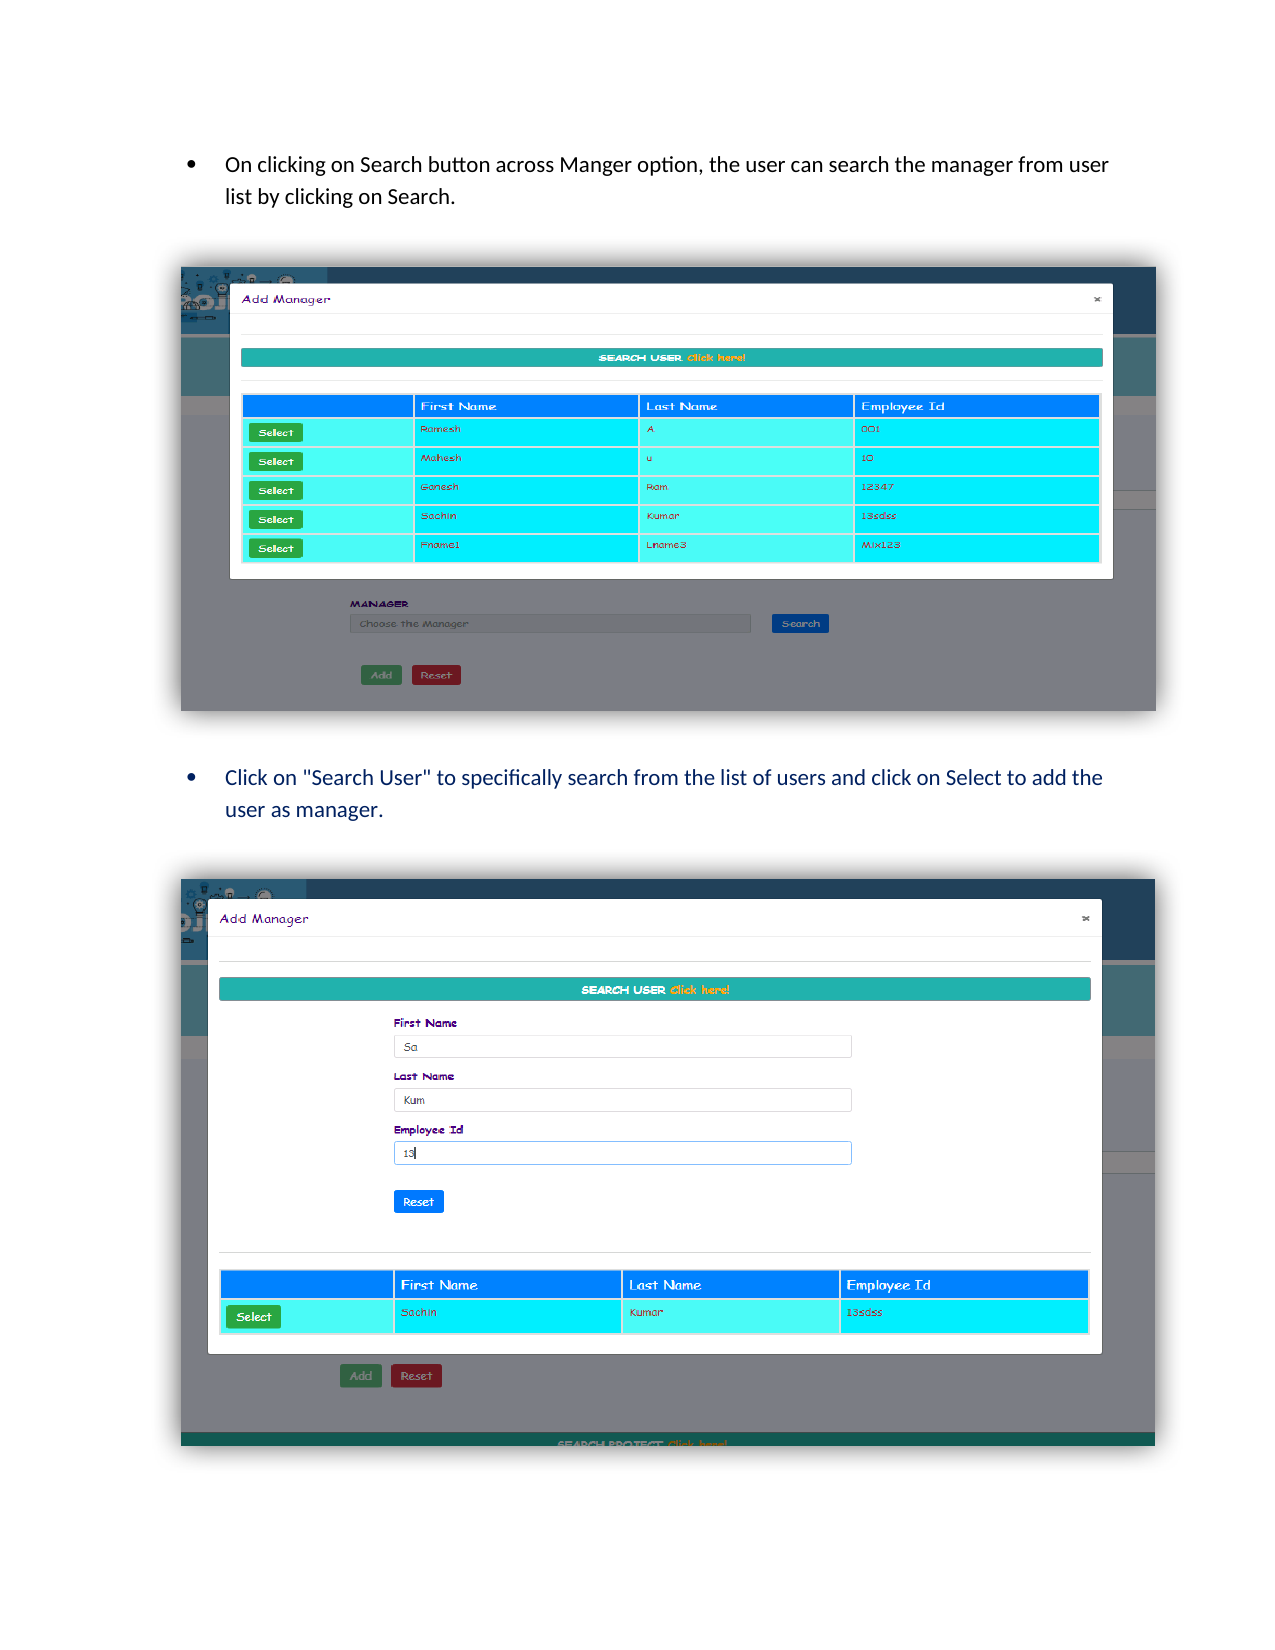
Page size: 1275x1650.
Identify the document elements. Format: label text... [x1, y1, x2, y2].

picture [181, 879, 1155, 1446]
list On clicking on Search button across Manger option, the user can search the manager from user list by clicking on Search. [187, 150, 1125, 210]
list Click on "Search User" to specifically search from the list of users and click on Select to add the user as manager. [187, 763, 1125, 824]
picture [181, 266, 1156, 711]
